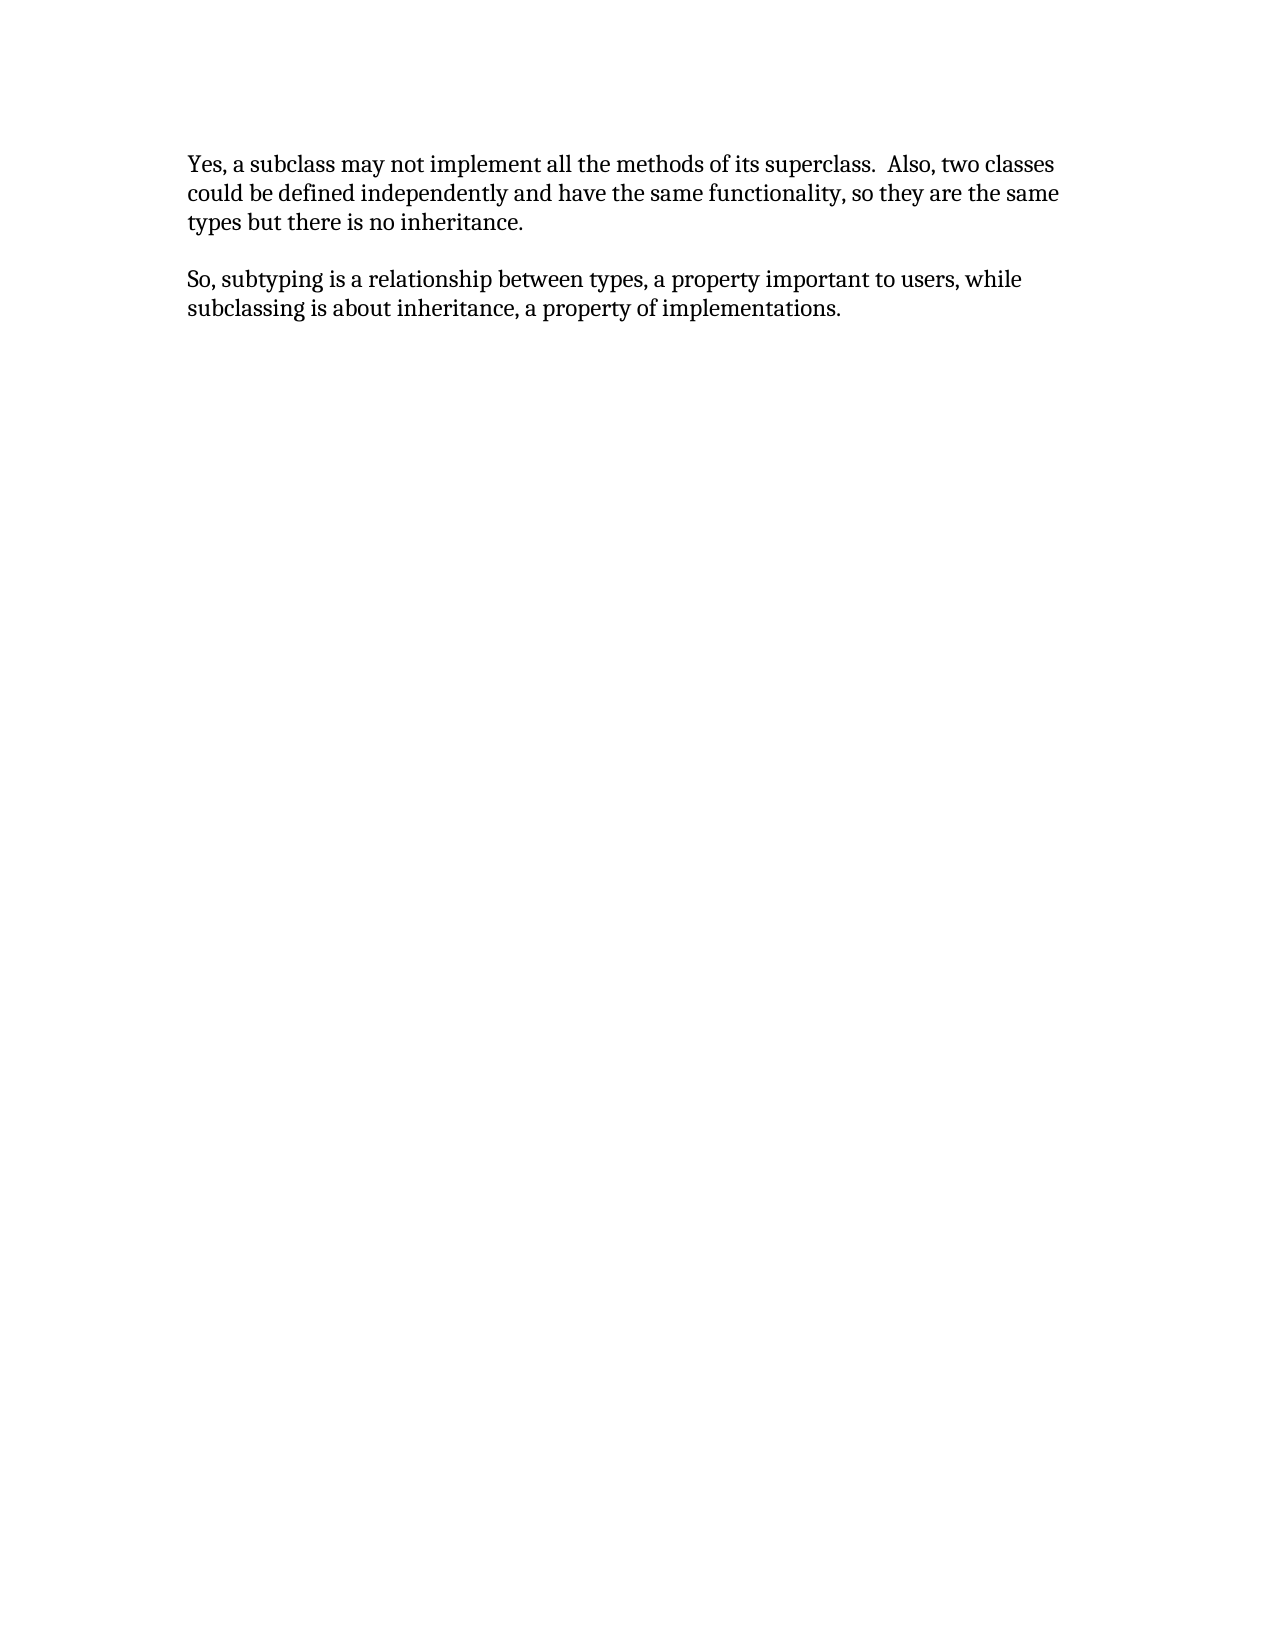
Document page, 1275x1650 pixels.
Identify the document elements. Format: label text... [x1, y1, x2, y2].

text Yes, a subclass may not implement all the methods of its superclass. Also, two classes could be defined independently and have the same functionality, so they are the same types but there is no inheritance. [187, 150, 1087, 236]
text So, subtyping is a relationship between types, a property important to users, while subclassing is about inheritance, a property of implementations. [187, 265, 1087, 322]
